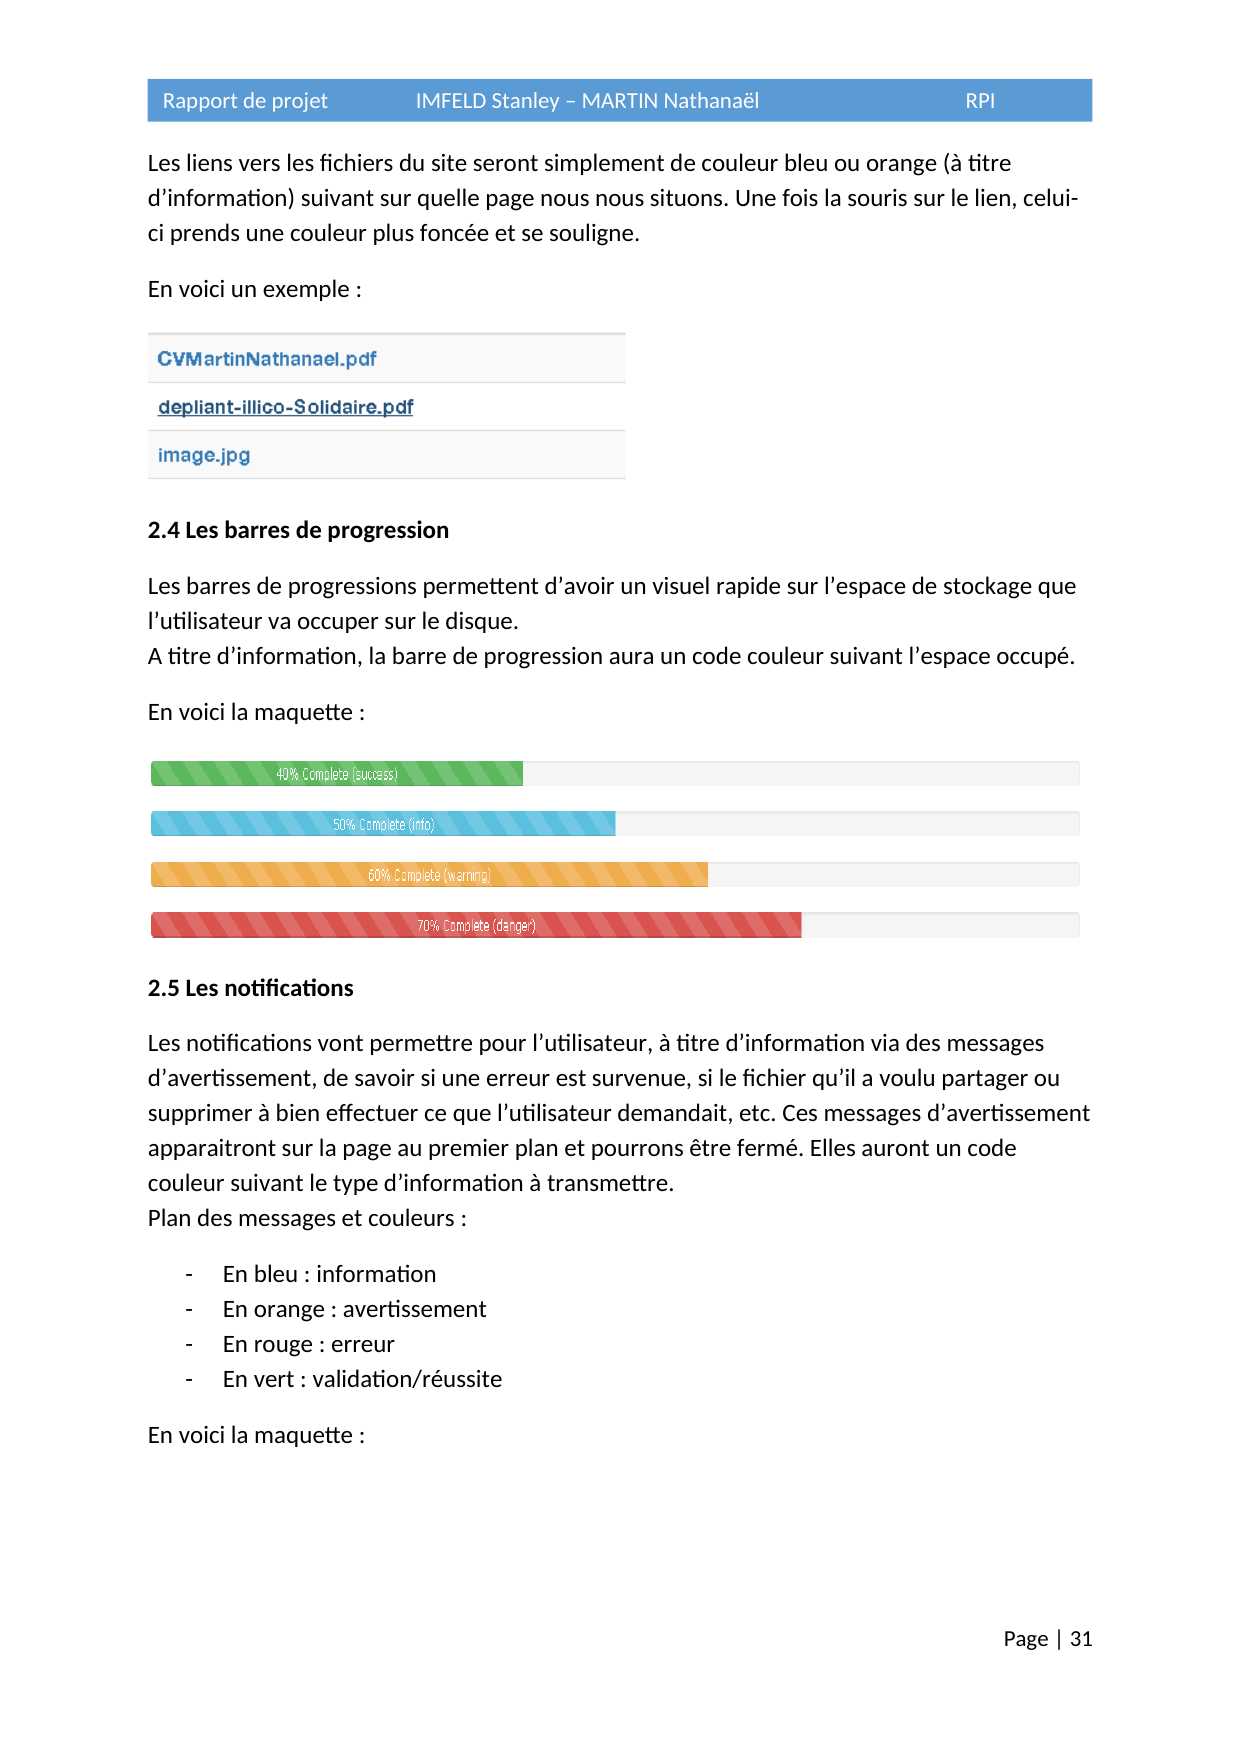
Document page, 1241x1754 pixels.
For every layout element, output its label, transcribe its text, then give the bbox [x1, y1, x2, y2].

text En voici la maquette : [148, 1419, 1093, 1450]
list En bleu : information [185, 1258, 1093, 1289]
list En orange : avertissement [185, 1293, 1093, 1324]
list En rouge : erreur [185, 1328, 1093, 1359]
picture [147, 751, 1088, 947]
text 2.4 Les barres de progression [148, 514, 1093, 544]
text Les notifications vont permettre pour l’utilisateur, à titre d’information via des messages d’avertissement, de savoir si une erreur est survenue, si le fichier qu’il a voulu partager ou supprimer à bien effectuer ce que l’utilisateur demandait, etc. Ces messages d’avertissement apparaitront sur la page au premier plan et pourrons être fermé. Elles auront un code couleur suivant le type d’information à transmettre. Plan des messages et couleurs : [148, 1028, 1093, 1233]
text Les barres de progressions permettent d’avoir un visuel rapide sur l’espace de stockage que l’utilisateur va occuper sur le disque. A titre d’information, la barre de progression aura un code couleur suivant l’espace occupé. [148, 570, 1093, 670]
text En voici la maquette : [148, 696, 1093, 726]
text Les liens vers les fichiers du site seront simplement de couleur bleu ou orange (à titre d’information) suivant sur quelle page nous nous situons. Une fois la souris sur le lien, celui-ci prends une couleur plus foncée et se souligne. [148, 148, 1093, 248]
text En voici un exemple : [148, 273, 1093, 304]
list En vert : validation/réussite [185, 1363, 1093, 1394]
text 2.5 Les notifications [148, 972, 1093, 1002]
